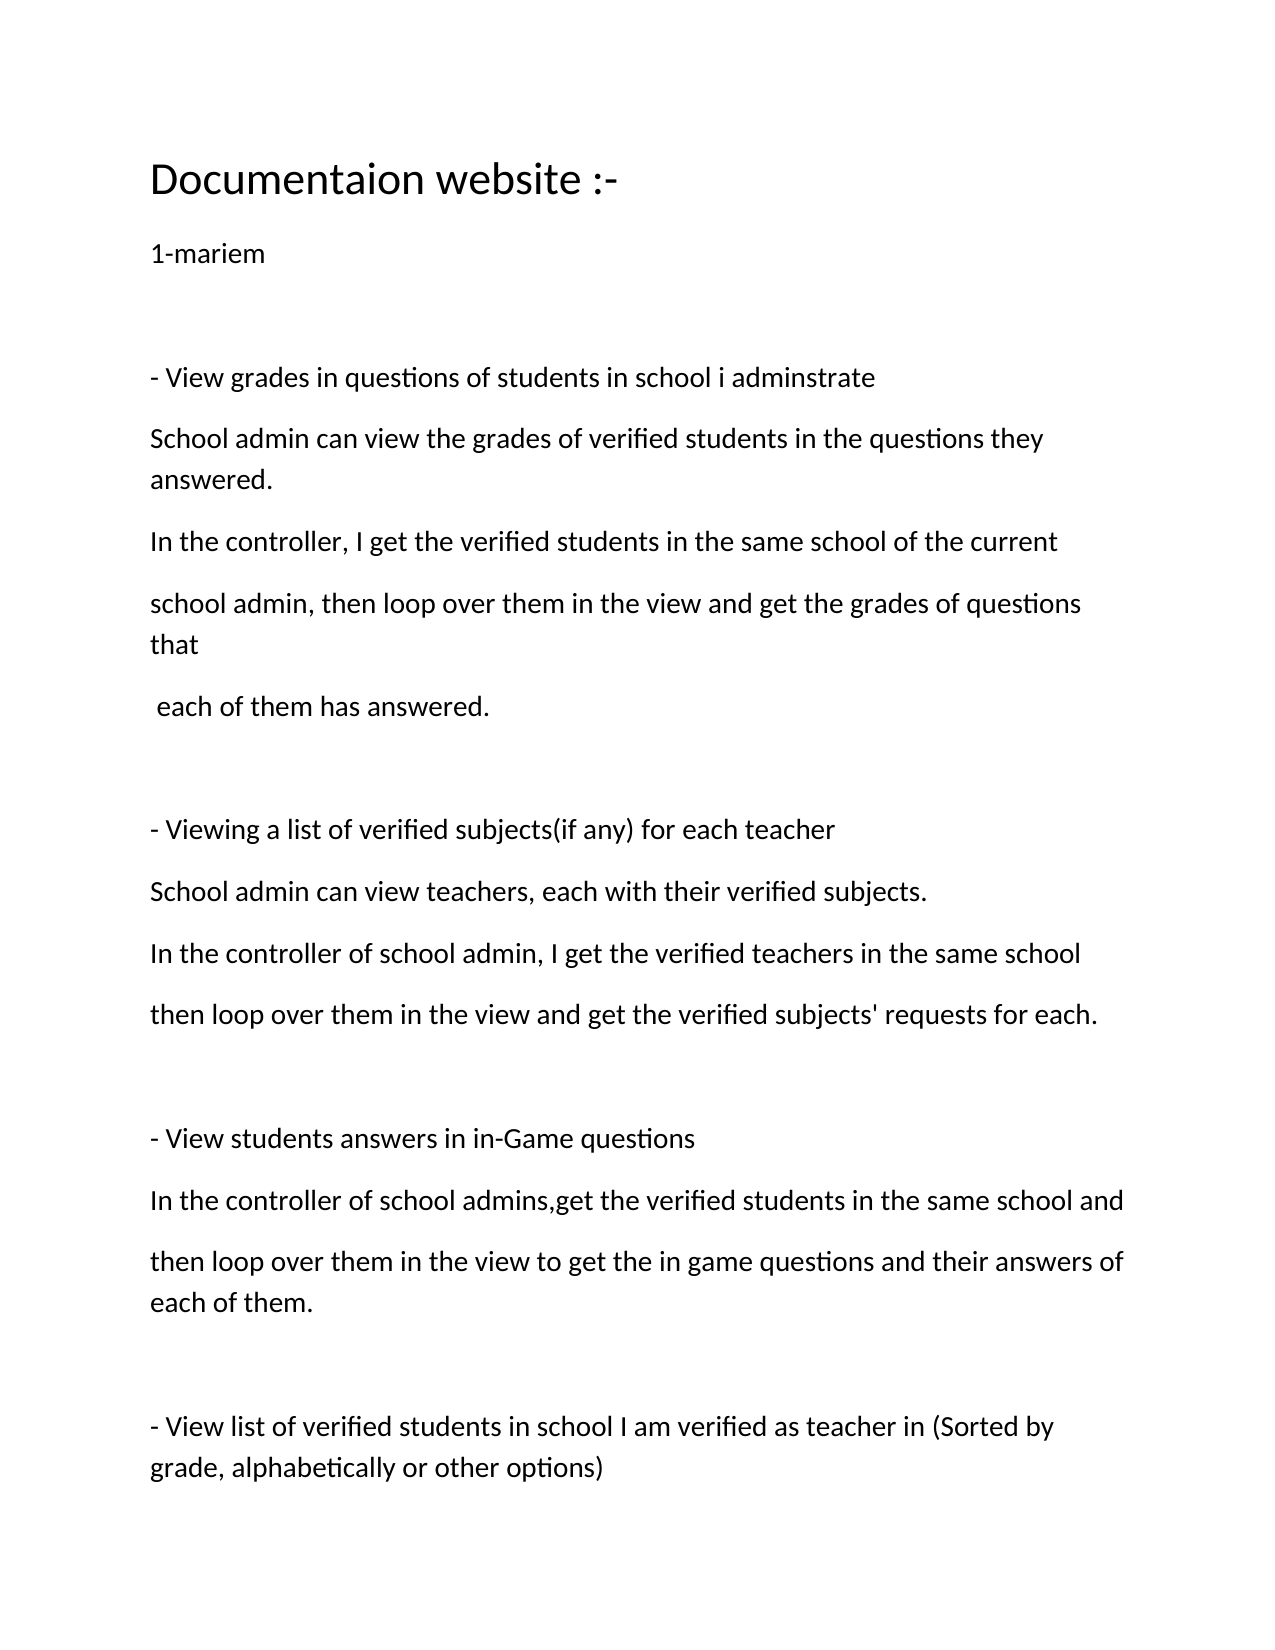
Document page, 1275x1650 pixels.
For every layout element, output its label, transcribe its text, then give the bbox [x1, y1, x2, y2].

text - View students answers in in-Game questions [150, 1120, 1125, 1156]
text then loop over them in the view and get the verified subjects' requests for each. [150, 996, 1125, 1032]
text School admin can view the grades of verified students in the questions they answered. [150, 420, 1125, 497]
text - View grades in questions of students in school i adminstrate [150, 359, 1125, 394]
text school admin, then loop over them in the view and get the grades of questions that [150, 585, 1125, 661]
text - Viewing a list of verified subjects(if any) for each teacher [150, 811, 1125, 847]
text each of them has answered. [150, 688, 1125, 723]
text then loop over them in the view to get the in game questions and their answers of each of them. [150, 1243, 1125, 1320]
text Documentaion website :- [150, 150, 1125, 206]
text - View list of verified students in school I am verified as teacher in (Sorted by grade, alphabetically or other options) [150, 1408, 1125, 1484]
text In the controller, I get the verified students in the same school of the current [150, 523, 1125, 559]
text School admin can view teachers, each with their verified subjects. [150, 873, 1125, 908]
text 1-mariem [150, 235, 1125, 271]
text In the controller of school admin, I get the verified teachers in the same school [150, 935, 1125, 970]
text In the controller of school admins,get the verified students in the same school and [150, 1182, 1125, 1217]
